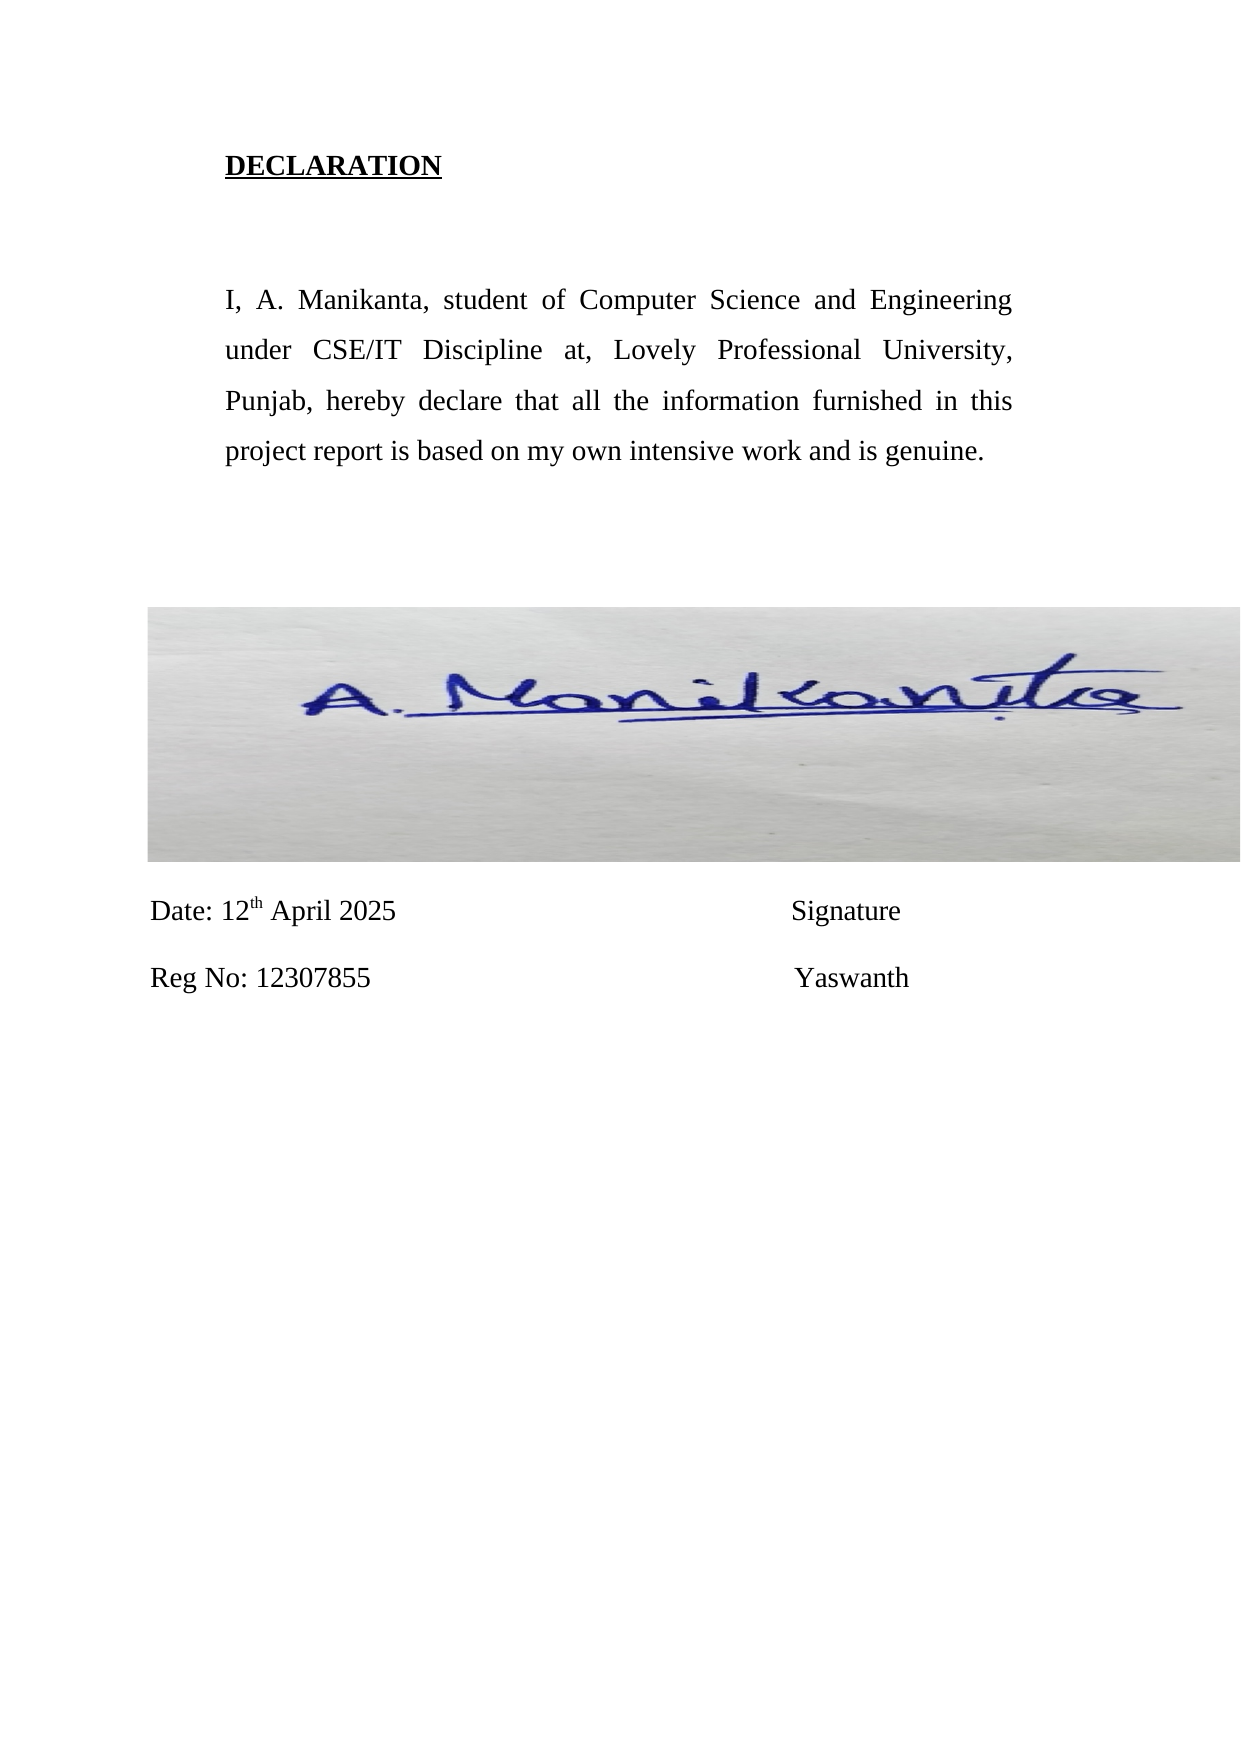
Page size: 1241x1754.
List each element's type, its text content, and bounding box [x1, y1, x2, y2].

picture [147, 607, 1241, 862]
text Date: 12th April 2025 Signature [150, 893, 1166, 926]
text Reg No: 12307855 Yaswanth [150, 960, 1166, 993]
text DECLARATION [225, 148, 1166, 182]
text I, A. Manikanta, student of Computer Science and Engineering under CSE/IT Discipline at, Lovely Professional University, Punjab, hereby declare that all the information furnished in this project report is based on my own intensive work and is genuine. [225, 282, 1014, 467]
